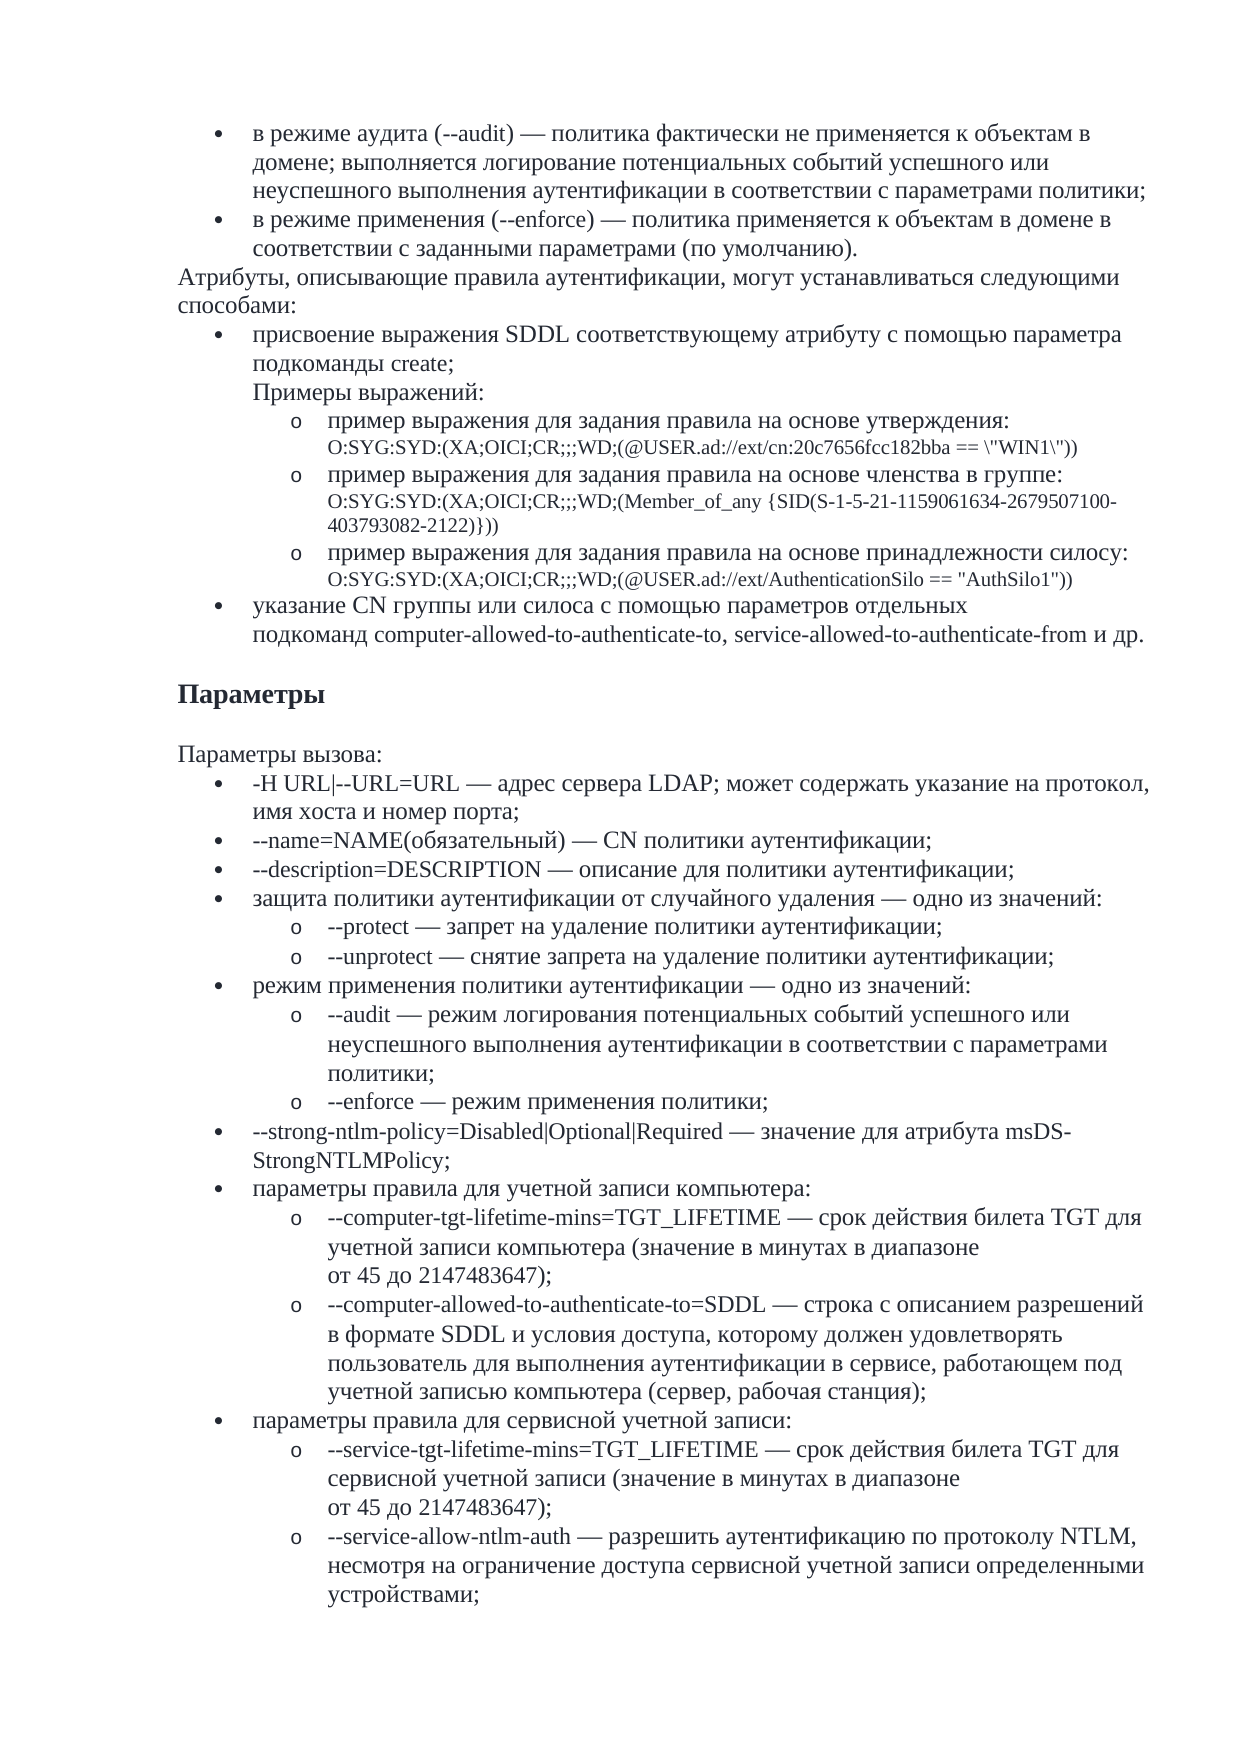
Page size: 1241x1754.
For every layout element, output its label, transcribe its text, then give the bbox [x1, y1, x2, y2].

list пример выражения для задания правила на основе утверждения: [290, 406, 1152, 435]
list режим применения политики аутентификации — одно из значений: [215, 971, 1152, 999]
list параметры правила для сервисной учетной записи: [215, 1405, 1152, 1434]
list --computer-tgt-lifetime-mins=TGT_LIFETIME — срок действия билета TGT для учетной записи компьютера (значение в минутах в диапазоне от 45 до 2147483647); [290, 1202, 1152, 1289]
text Примеры выражений: [252, 377, 1152, 406]
text Параметры [177, 677, 1152, 710]
list --audit — режим логирования потенциальных событий успешного или неуспешного выполнения аутентификации в соответствии с параметрами политики; [290, 999, 1152, 1086]
list в режиме применения (--enforce) — политика применяется к объектам в домене в соответствии с заданными параметрами (по умолчанию). [215, 204, 1152, 262]
list --enforce — режим применения политики; [290, 1086, 1152, 1116]
list пример выражения для задания правила на основе принадлежности силосу: [290, 537, 1152, 567]
text Атрибуты, описывающие правила аутентификации, могут устанавливаться следующими способами: [177, 262, 1152, 319]
list присвоение выражения SDDL соответствующему атрибуту с помощью параметра подкоманды create; [215, 319, 1152, 377]
list пример выражения для задания правила на основе членства в группе: [290, 459, 1152, 489]
text O:SYG:SYD:(XA;OICI;CR;;;WD;(Member_of_any {SID(S-1-5-21-1159061634-2679507100-403793082-2122)})) [327, 489, 1152, 537]
text O:SYG:SYD:(XA;OICI;CR;;;WD;(@USER.ad://ext/AuthenticationSilo == "AuthSilo1")) [327, 567, 1152, 591]
list --strong-ntlm-policy=Disabled|Optional|Required — значение для атрибута msDS-StrongNTLMPolicy; [215, 1116, 1152, 1173]
list защита политики аутентификации от случайного удаления — одно из значений: [215, 883, 1152, 911]
list -H URL|--URL=URL — адрес сервера LDAP; может содержать указание на протокол, имя хоста и номер порта; [215, 768, 1152, 825]
list --protect — запрет на удаление политики аутентификации; [290, 911, 1152, 941]
text O:SYG:SYD:(XA;OICI;CR;;;WD;(@USER.ad://ext/cn:20c7656fcc182bba == \"WIN1\")) [327, 435, 1152, 459]
list --computer-allowed-to-authenticate-to=SDDL — строка с описанием разрешений в формате SDDL и условия доступа, которому должен удовлетворять пользователь для выполнения аутентификации в сервисе, работающем под учетной записью компьютера (сервер, рабочая станция); [290, 1289, 1152, 1405]
list --description=DESCRIPTION — описание для политики аутентификации; [215, 854, 1152, 883]
list --service-tgt-lifetime-mins=TGT_LIFETIME — срок действия билета TGT для сервисной учетной записи (значение в минутах в диапазоне от 45 до 2147483647); [290, 1434, 1152, 1521]
list --unprotect — снятие запрета на удаление политики аутентификации; [290, 941, 1152, 971]
list указание CN группы или силоса с помощью параметров отдельных подкоманд computer-allowed-to-authenticate-to, service-allowed-to-authenticate-from и др. [215, 591, 1152, 648]
list --name=NAME(обязательный) — CN политики аутентификации; [215, 825, 1152, 854]
list --service-allow-ntlm-auth — разрешить аутентификацию по протоколу NTLM, несмотря на ограничение доступа сервисной учетной записи определенными устройствами; [290, 1521, 1152, 1608]
text Параметры вызова: [177, 739, 1152, 768]
list параметры правила для учетной записи компьютера: [215, 1173, 1152, 1202]
list в режиме аудита (--audit) — политика фактически не применяется к объектам в домене; выполняется логирование потенциальных событий успешного или неуспешного выполнения аутентификации в соответствии с параметрами политики; [215, 118, 1152, 204]
